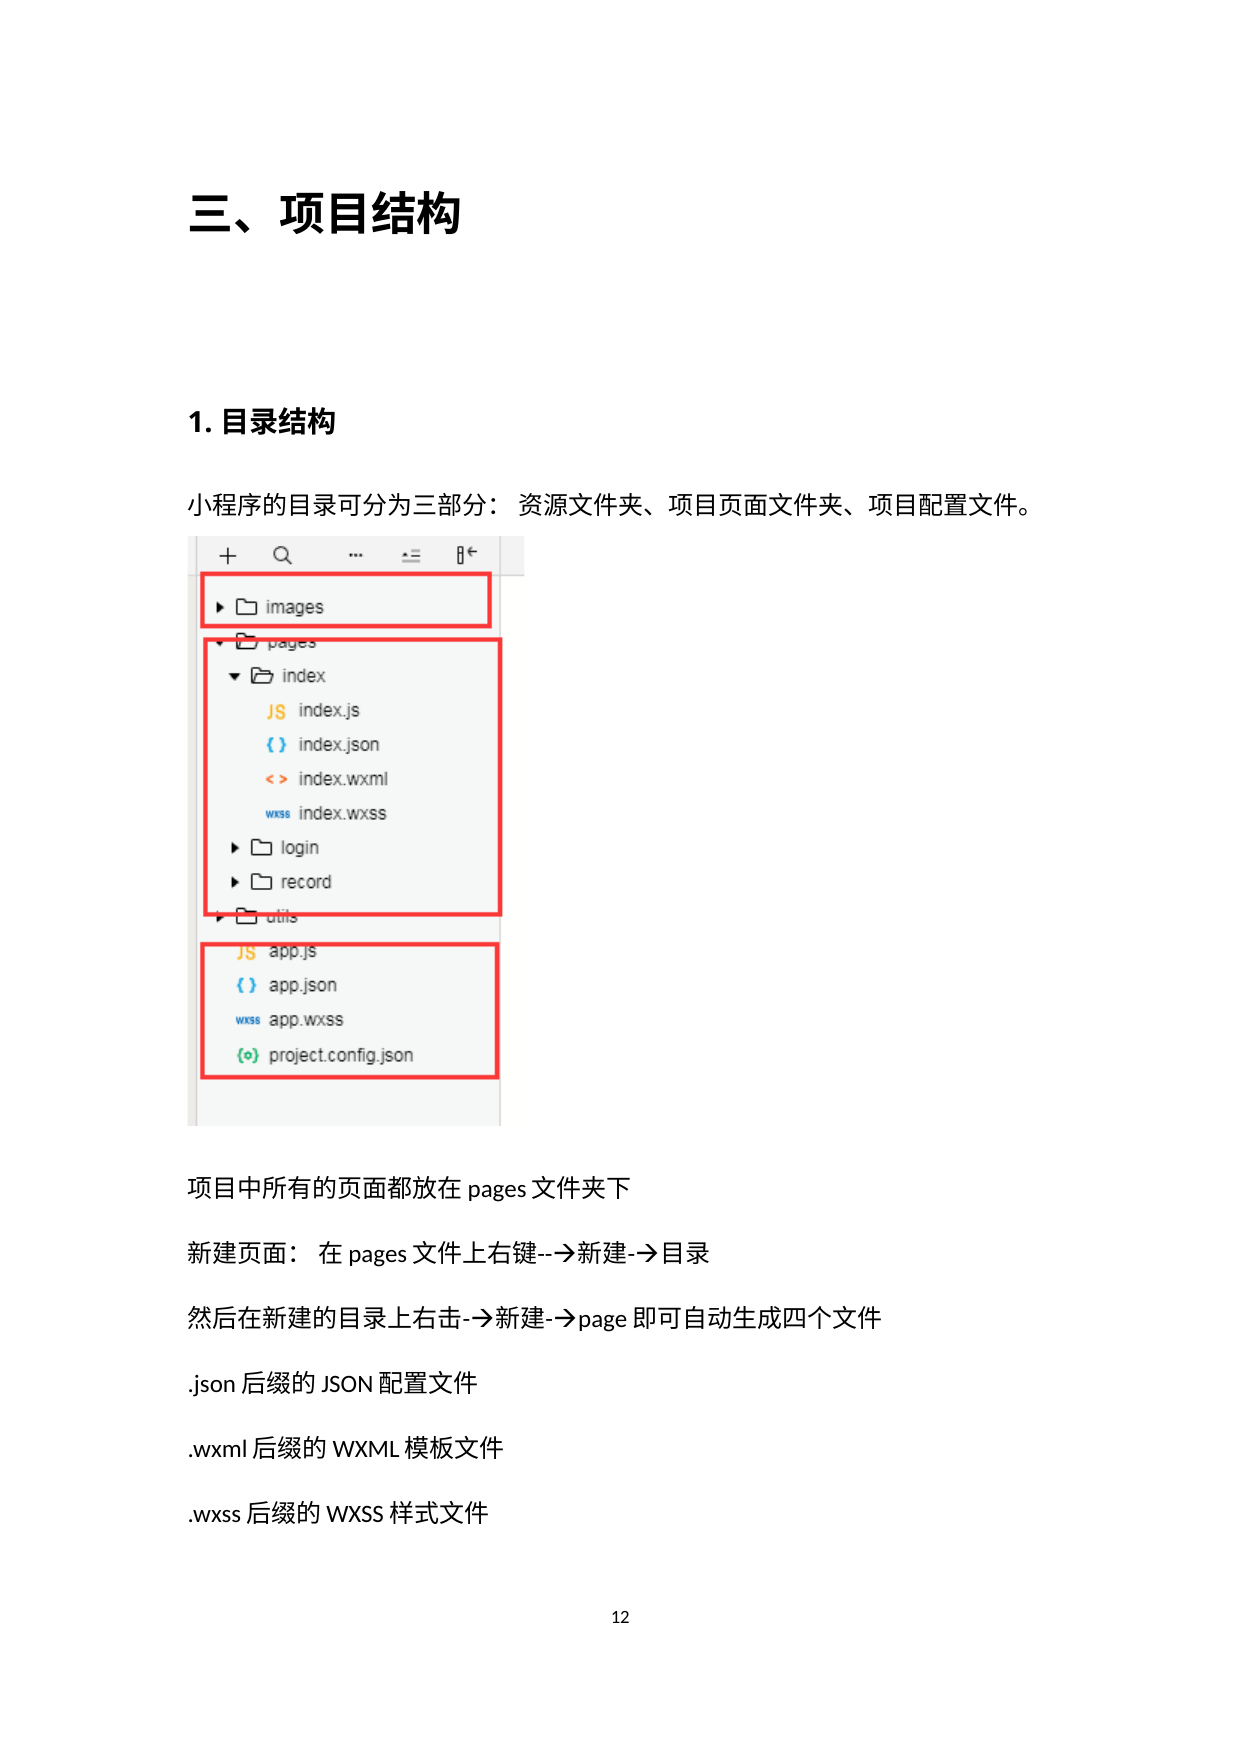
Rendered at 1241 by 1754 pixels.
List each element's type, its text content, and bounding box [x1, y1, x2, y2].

text 然后在新建的目录上右击-新建-page 即可自动生成四个文件 [187, 1284, 1053, 1349]
text 新建页面： 在pages文件上右键--新建-目录 [187, 1219, 1053, 1284]
picture [187, 536, 525, 1126]
subtitle 1. 目录结构 [187, 387, 1053, 452]
subtitle 三、项目结构 [187, 162, 1053, 259]
text 小程序的目录可分为三部分： 资源文件夹、项目页面文件夹、项目配置文件。 [187, 471, 1053, 536]
text 项目中所有的页面都放在pages文件夹下 [187, 1154, 1053, 1219]
text .wxml后缀的WXML模板文件 [187, 1414, 1053, 1479]
text .json后缀的JSON配置文件 [187, 1349, 1053, 1414]
text .wxss后缀的WXSS样式文件 [187, 1479, 1053, 1544]
